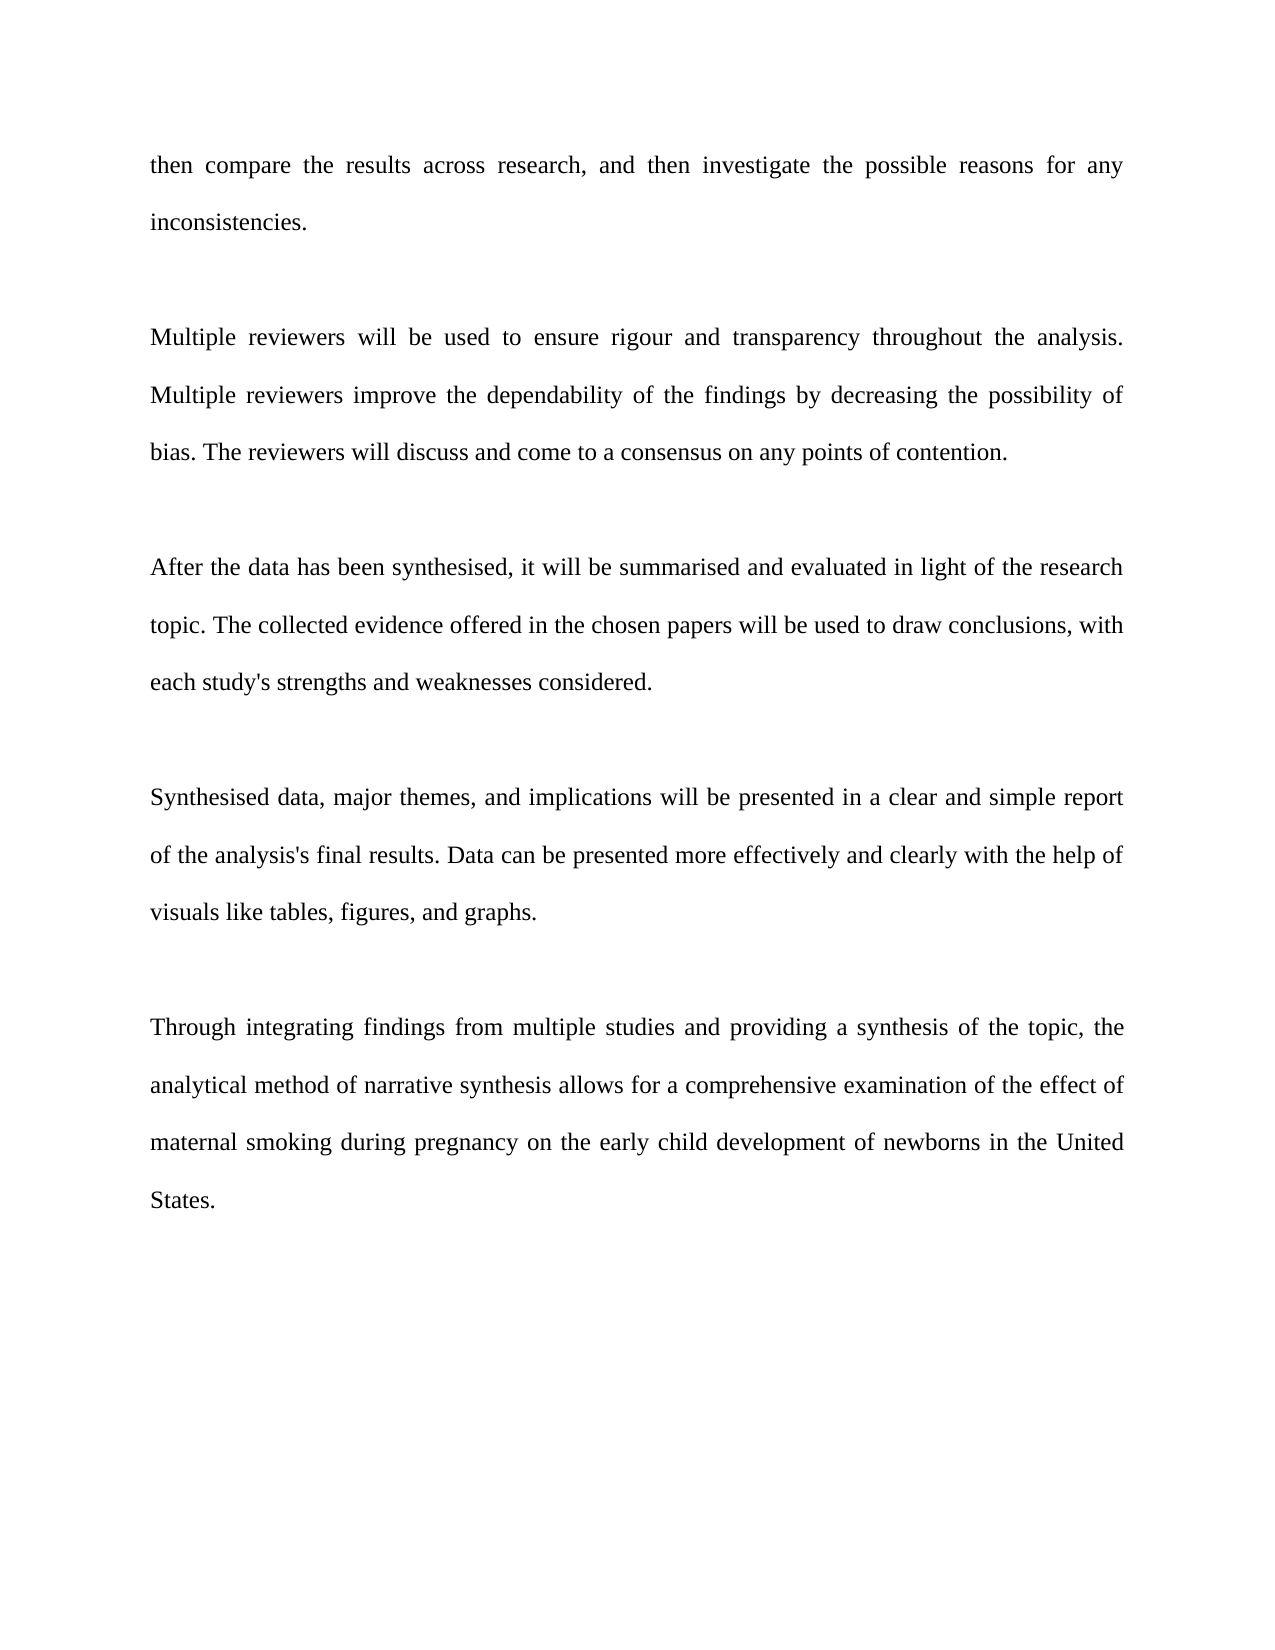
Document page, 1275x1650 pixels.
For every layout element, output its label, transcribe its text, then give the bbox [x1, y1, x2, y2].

text Synthesised data, major themes, and implications will be presented in a clear and simple report of the analysis's final results. Data can be presented more effectively and clearly with the help of visuals like tables, figures, and graphs. [150, 782, 1125, 926]
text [150, 150, 1125, 236]
text Multiple reviewers will be used to ensure rigour and transparency throughout the analysis. Multiple reviewers improve the dependability of the findings by decreasing the possibility of bias. The reviewers will discuss and come to a consensus on any points of contention. [150, 322, 1125, 466]
text After the data has been synthesised, it will be summarised and evaluated in light of the research topic. The collected evidence offered in the chosen papers will be used to draw conclusions, with each study's strengths and weaknesses considered. [150, 552, 1125, 696]
text Through integrating findings from multiple studies and providing a synthesis of the topic, the analytical method of narrative synthesis allows for a comprehensive examination of the effect of maternal smoking during pregnancy on the early child development of newborns in the United States. [150, 1012, 1125, 1214]
